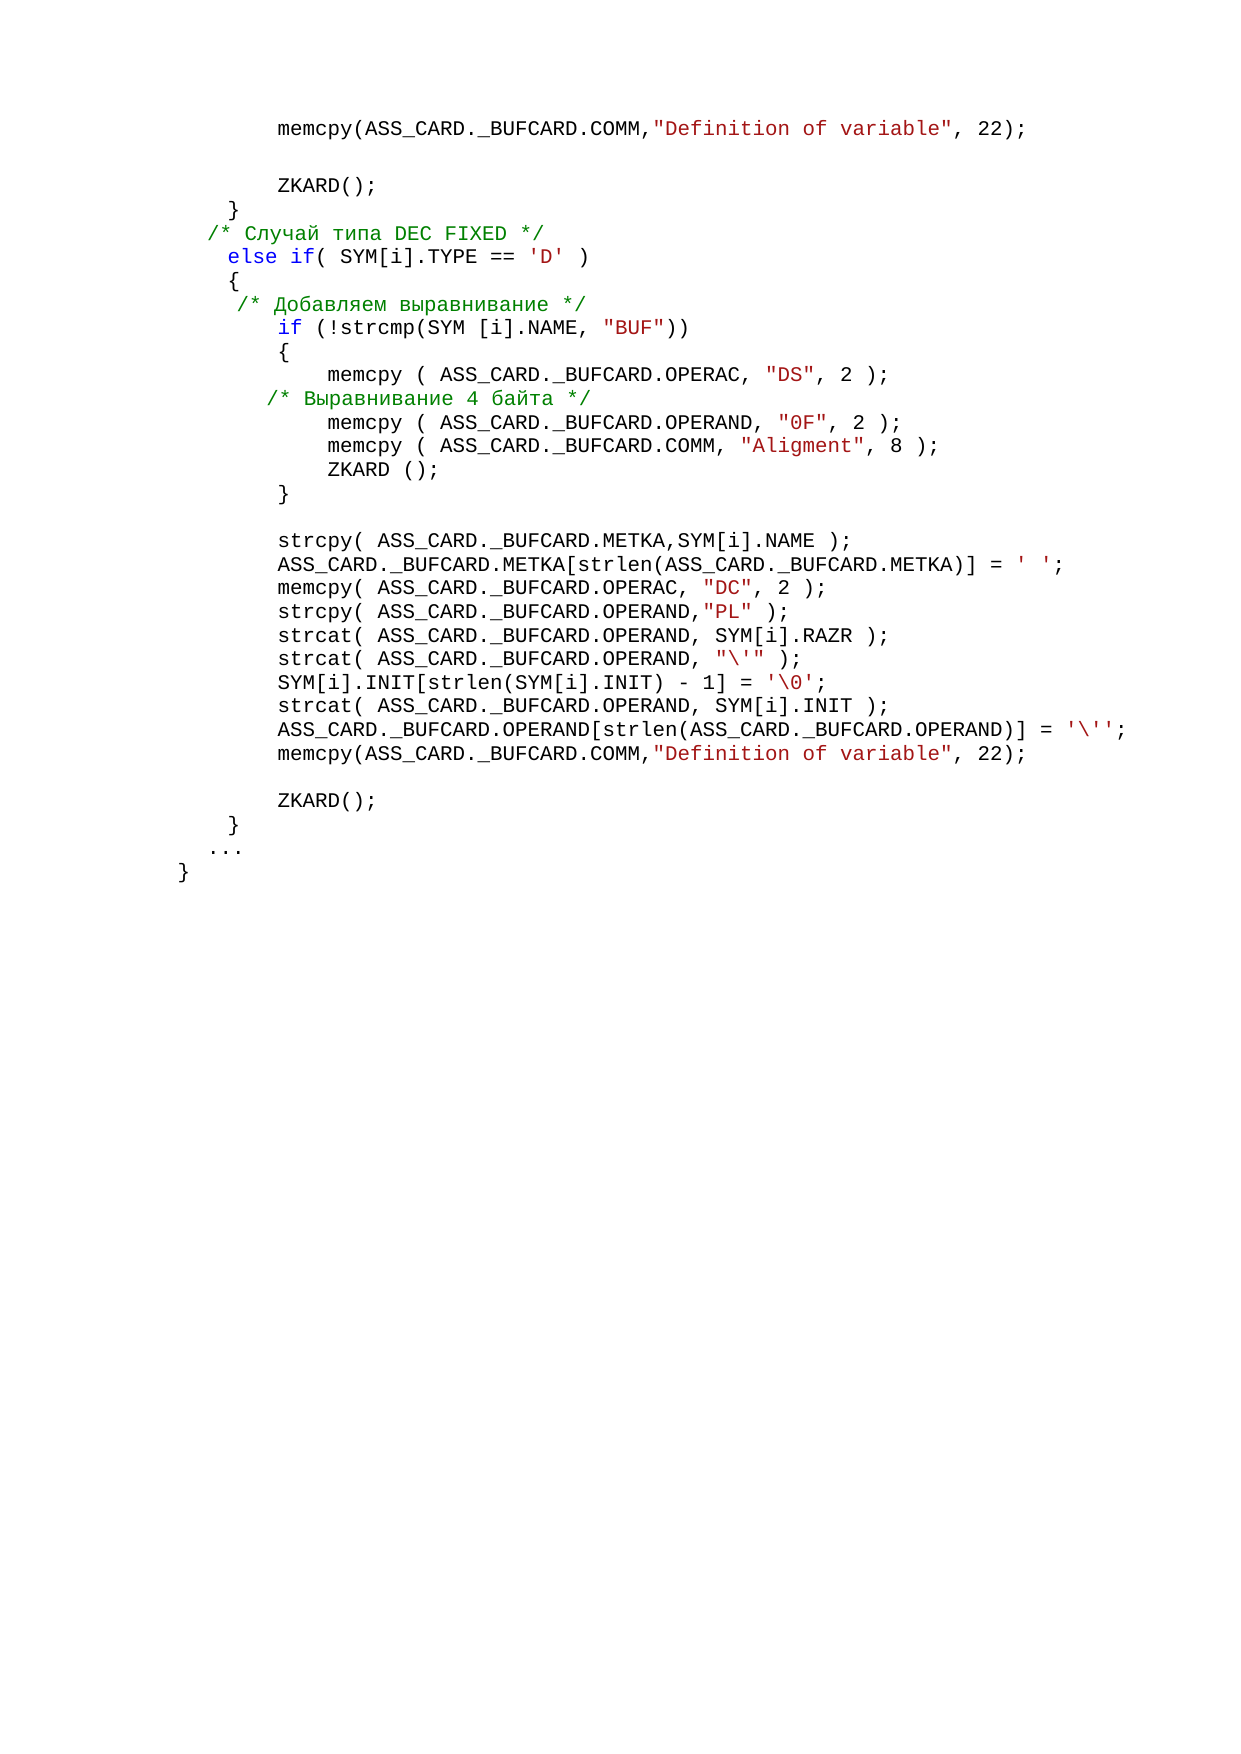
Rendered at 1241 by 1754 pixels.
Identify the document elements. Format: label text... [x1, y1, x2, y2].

text strcat( ASS_CARD._BUFCARD.OPERAND, SYM[i].RAZR ); [177, 624, 1152, 648]
text ASS_CARD._BUFCARD.METKA[strlen(ASS_CARD._BUFCARD.METKA)] = ' '; [177, 554, 1152, 577]
text /* Случай типа DEC FIXED */ [177, 223, 1152, 246]
text ZKARD(); [177, 790, 1152, 814]
text memcpy ( ASS_CARD._BUFCARD.OPERAC, "DS", 2 ); [177, 364, 1152, 388]
text if (!strcmp(SYM [i].NAME, "BUF")) [177, 317, 1152, 341]
text SYM[i].INIT[strlen(SYM[i].INIT) - 1] = '\0'; [177, 672, 1152, 696]
text } [177, 814, 1152, 837]
text strcat( ASS_CARD._BUFCARD.OPERAND, "\'" ); [177, 648, 1152, 672]
text memcpy ( ASS_CARD._BUFCARD.OPERAND, "0F", 2 ); [177, 412, 1152, 435]
text ZKARD(); [177, 175, 1152, 199]
text /* Выравнивание 4 байта */ [177, 388, 1152, 412]
text } [177, 483, 1152, 506]
text strcpy( ASS_CARD._BUFCARD.OPERAND,"PL" ); [177, 601, 1152, 624]
text strcat( ASS_CARD._BUFCARD.OPERAND, SYM[i].INIT ); [177, 696, 1152, 719]
text memcpy(ASS_CARD._BUFCARD.COMM,"Definition of variable", 22); [177, 743, 1152, 766]
text } [177, 199, 1152, 223]
text { [177, 341, 1152, 364]
text memcpy( ASS_CARD._BUFCARD.OPERAC, "DC", 2 ); [177, 577, 1152, 601]
text } [177, 861, 1152, 885]
text memcpy(ASS_CARD._BUFCARD.COMM,"Definition of variable", 22); [177, 118, 1152, 142]
text /* Добавляем выравнивание */ [177, 293, 1152, 317]
text memcpy ( ASS_CARD._BUFCARD.COMM, "Aligment", 8 ); [177, 435, 1152, 459]
text ... [177, 837, 1152, 861]
text ASS_CARD._BUFCARD.OPERAND[strlen(ASS_CARD._BUFCARD.OPERAND)] = '\''; [177, 719, 1152, 743]
text strcpy( ASS_CARD._BUFCARD.METKA,SYM[i].NAME ); [177, 530, 1152, 554]
text ZKARD (); [177, 459, 1152, 483]
text { [177, 270, 1152, 293]
text else if( SYM[i].TYPE == 'D' ) [177, 246, 1152, 270]
